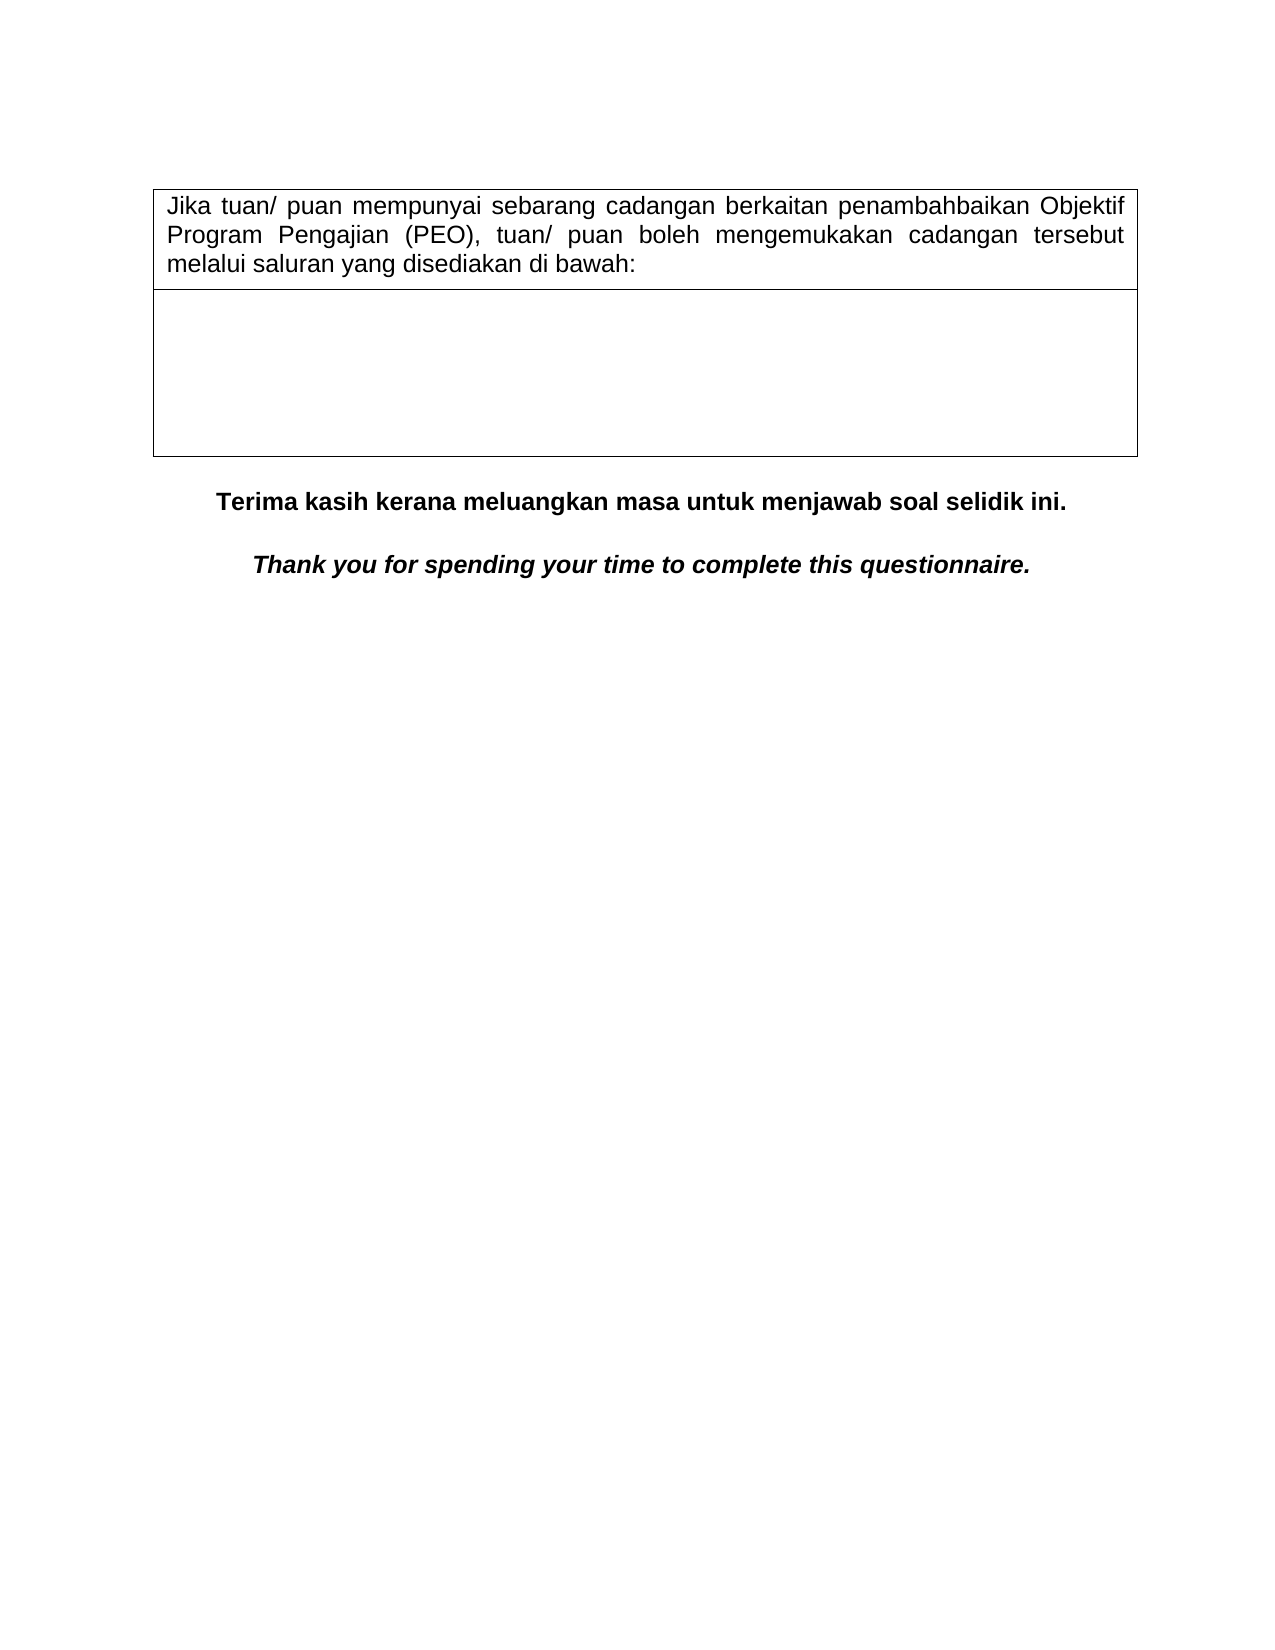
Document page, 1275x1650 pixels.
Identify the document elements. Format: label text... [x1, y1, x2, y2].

text Thank you for spending your time to complete this questionnaire. [252, 550, 1190, 579]
table_cell [154, 290, 1137, 456]
table_header Jika tuan/ puan mempunyai sebarang cadangan berkaitan penambahbaikan Objektif Program Pengajian (PEO), tuan/ puan boleh mengemukakan cadangan tersebut melalui saluran yang disediakan di bawah: [154, 190, 1137, 289]
text Terima kasih kerana meluangkan masa untuk menjawab soal selidik ini. [216, 487, 1190, 516]
